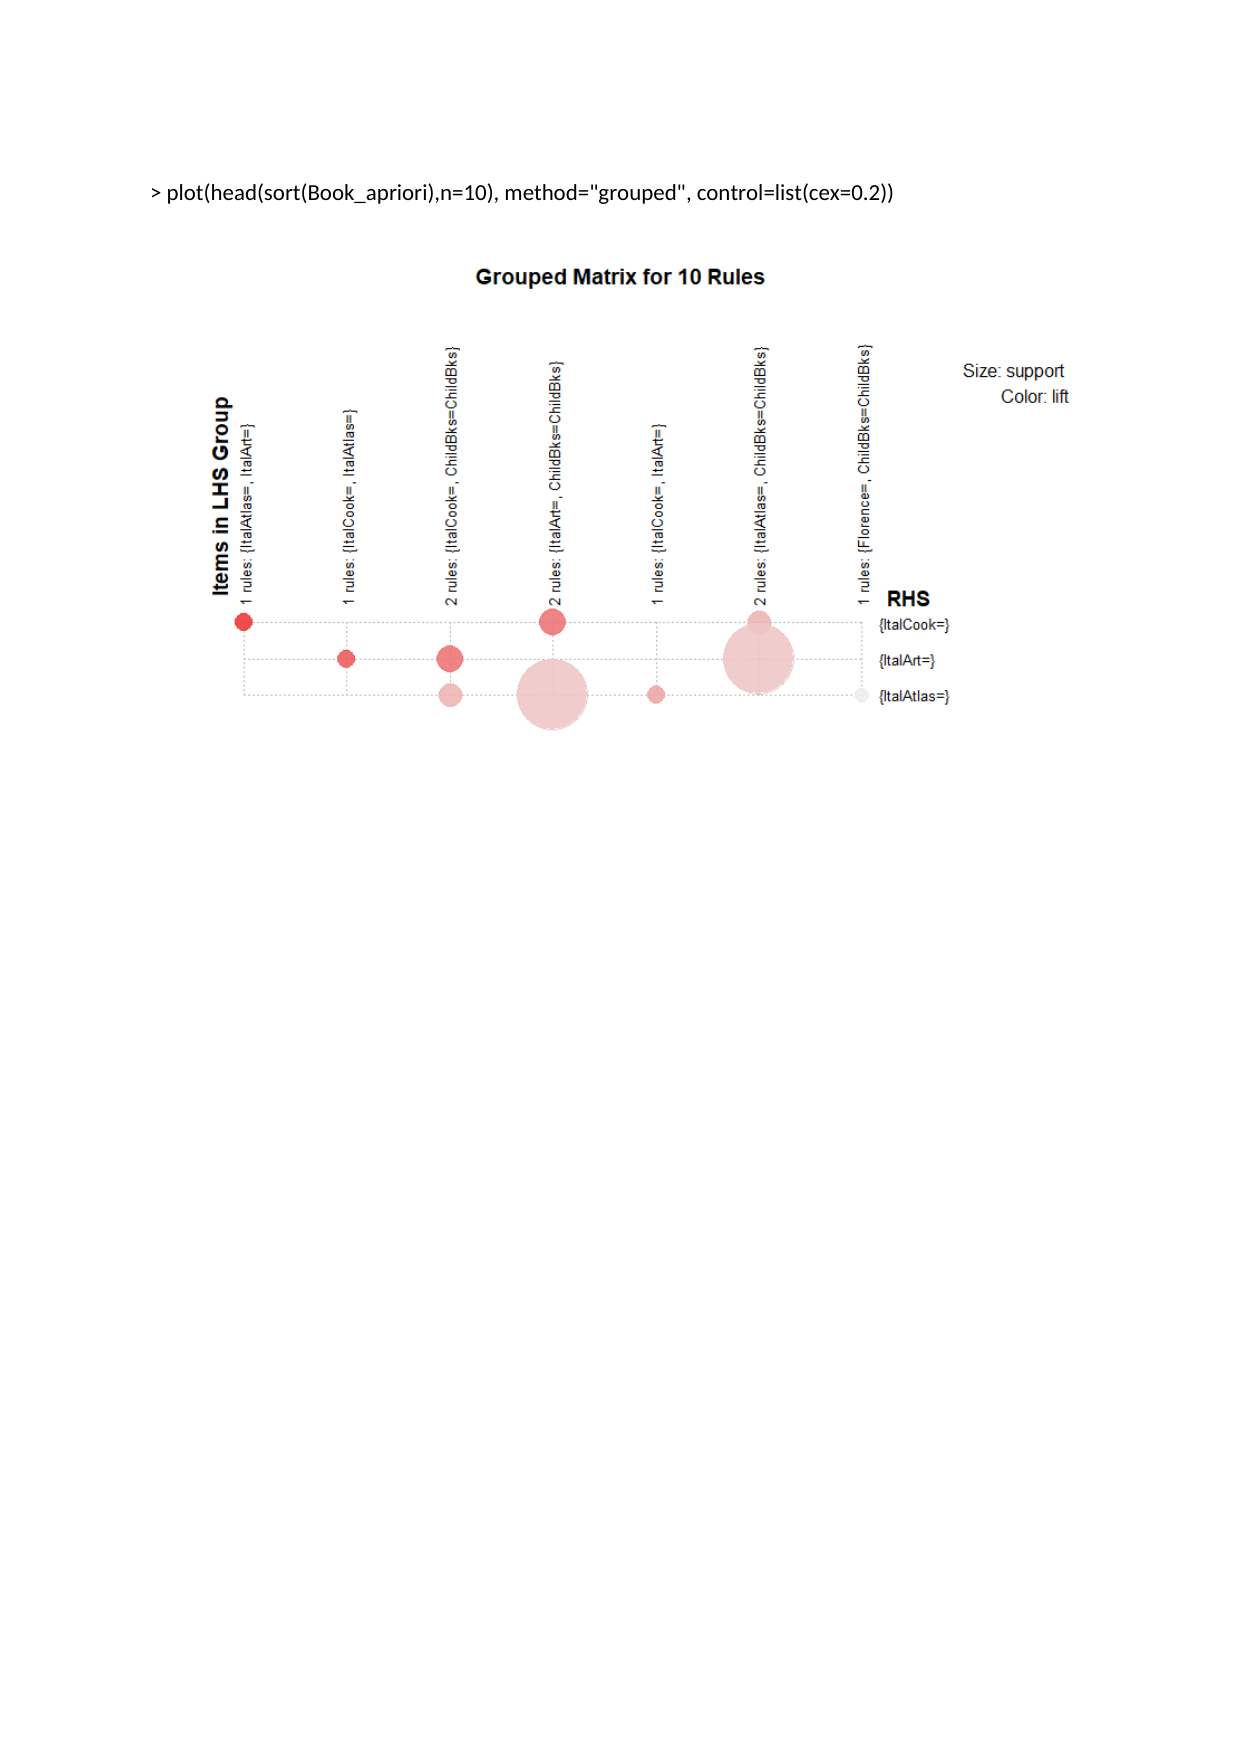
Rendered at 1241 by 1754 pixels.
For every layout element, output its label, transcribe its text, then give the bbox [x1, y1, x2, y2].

picture [150, 234, 1091, 774]
text > plot(head(sort(Book_apriori),n=10), method="grouped", control=list(cex=0.2)) [150, 178, 1090, 206]
